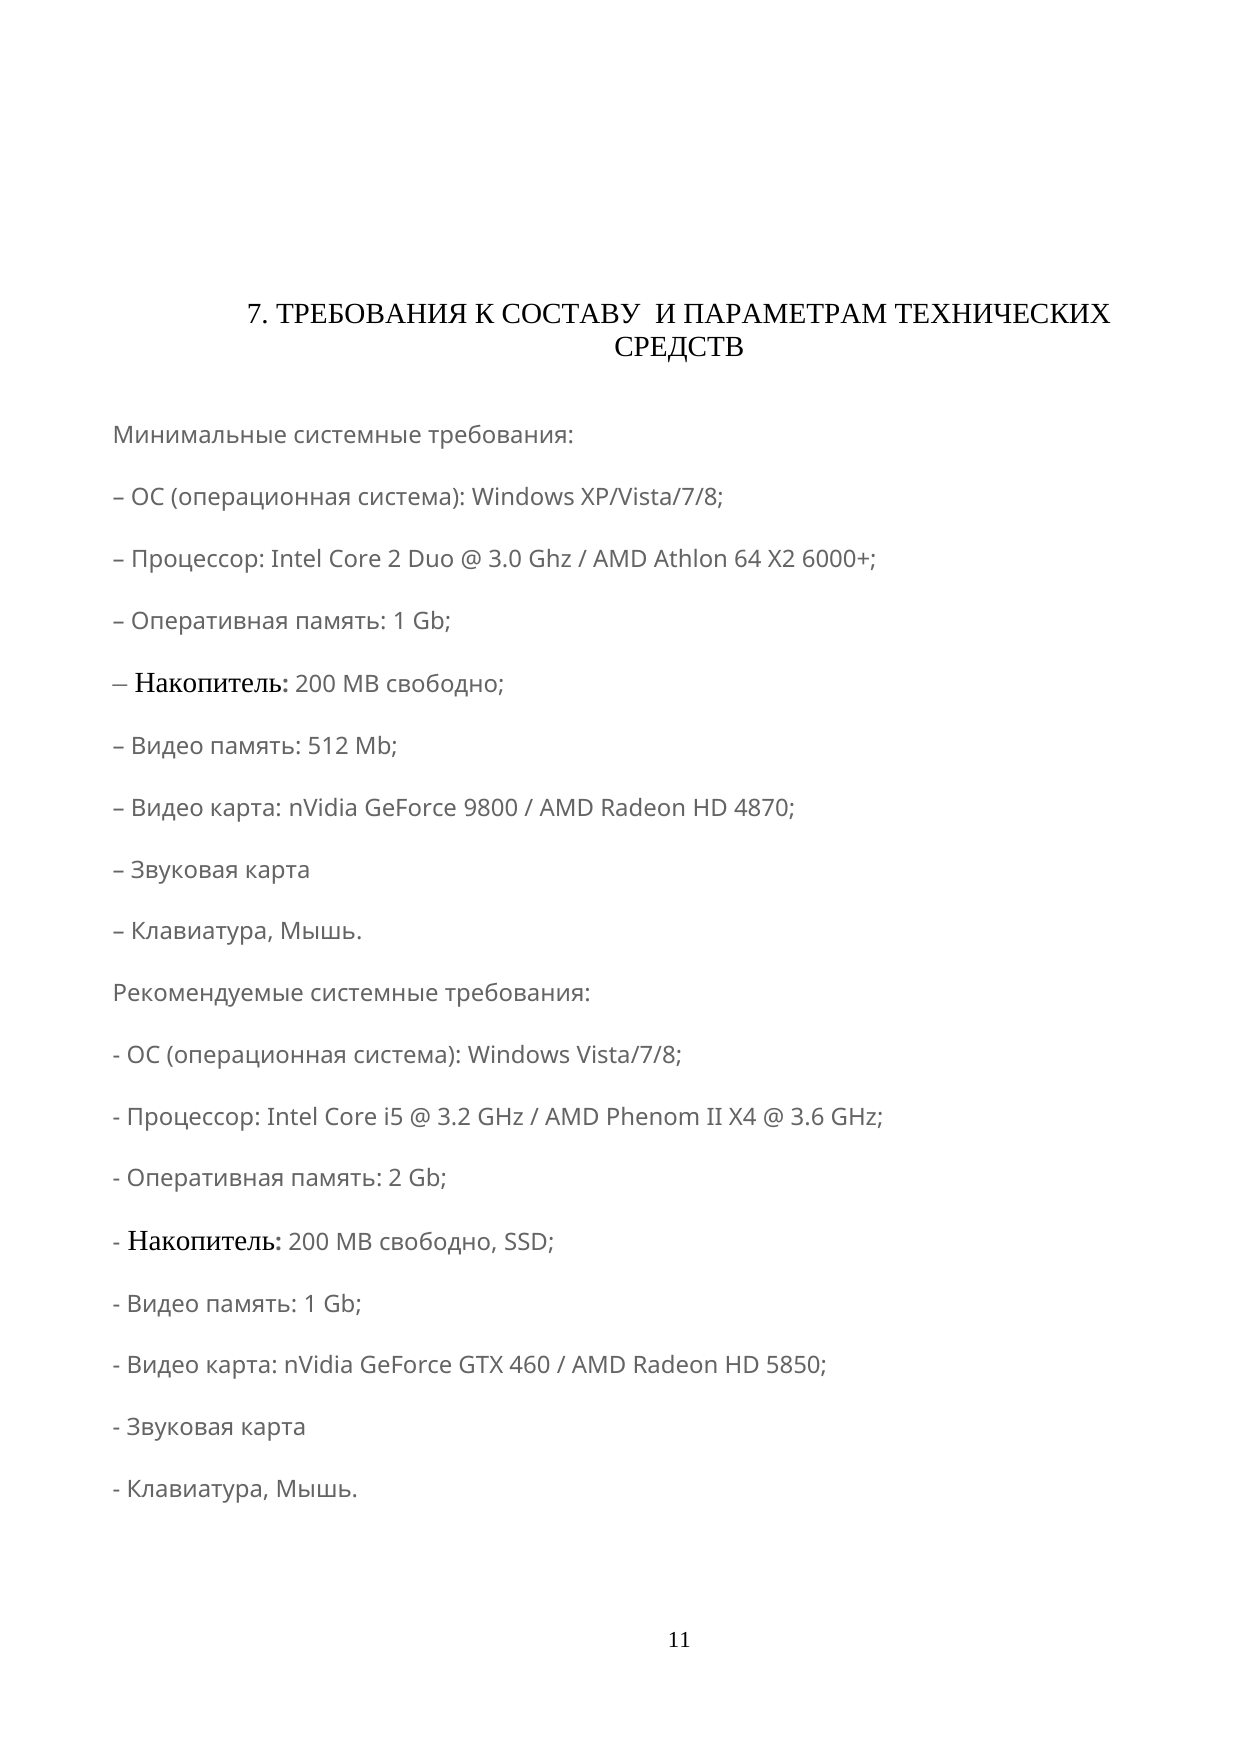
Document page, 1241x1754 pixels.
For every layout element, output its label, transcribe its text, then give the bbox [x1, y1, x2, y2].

text – Накопитель: 200 MB свободно; [112, 665, 1194, 700]
text – Клавиатура, Мышь. [112, 914, 1194, 947]
text – Видео карта: nVidia GeForce 9800 / AMD Radeon HD 4870; [112, 791, 1194, 823]
text - Оперативная память: 2 Gb; [112, 1161, 1194, 1194]
text Рекомендуемые системные требования: [112, 976, 1194, 1008]
text – ОС (операционная система): Windows XP/Vista/7/8; [112, 480, 1194, 513]
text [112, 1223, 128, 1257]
text – Видео память: 512 Mb; [112, 729, 1194, 761]
text - Процессор: Intel Core i5 @ 3.2 GHz / AMD Phenom II X4 @ 3.6 GHz; [112, 1099, 1194, 1132]
text - Видео память: 1 Gb; [112, 1286, 1194, 1319]
text – Оперативная память: 1 Gb; [112, 604, 1194, 636]
text 7. ТРЕБОВАНИЯ К СОСТАВУ И ПАРАМЕТРАМ ТЕХНИЧЕСКИХ СРЕДСТВ [212, 296, 1146, 363]
text - Накопитель: 200 MB свободно, SSD; [275, 1223, 1194, 1257]
text - Клавиатура, Мышь. [112, 1472, 1194, 1504]
text - ОС (операционная система): Windows Vista/7/8; [112, 1038, 1194, 1070]
text - Видео карта: nVidia GeForce GTX 460 / AMD Radeon HD 5850; [112, 1348, 1194, 1381]
text Минимальные системные требования: [112, 418, 1194, 451]
text - Звуковая карта [112, 1410, 1194, 1443]
text – Звуковая карта [112, 852, 1194, 885]
text – Процессор: Intel Core 2 Duo @ 3.0 Ghz / AMD Athlon 64 X2 6000+; [112, 542, 1194, 574]
